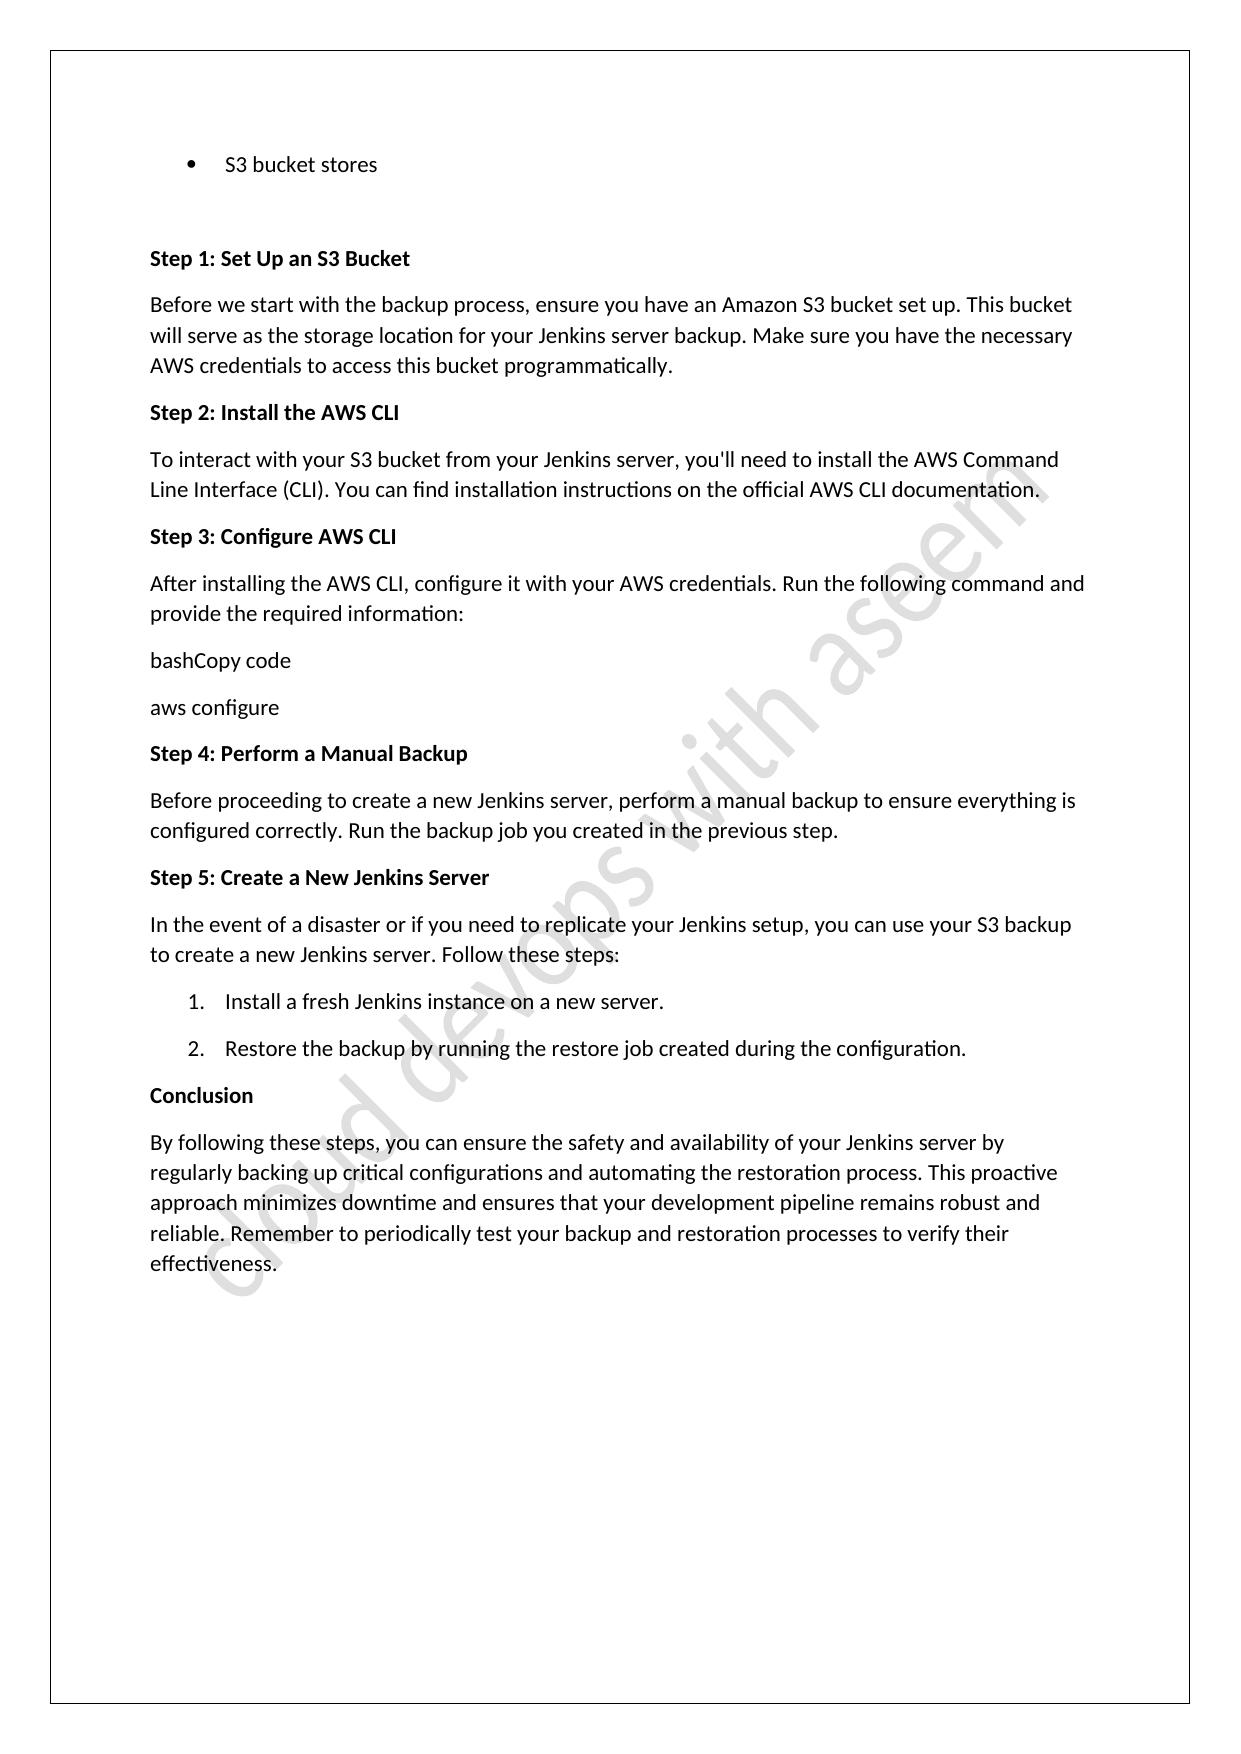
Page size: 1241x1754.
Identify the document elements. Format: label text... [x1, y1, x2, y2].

text Step 4: Perform a Manual Backup [150, 739, 1090, 768]
text Step 5: Create a New Jenkins Server [150, 863, 1090, 892]
text Before we start with the backup process, ensure you have an Amazon S3 bucket set up. This bucket will serve as the storage location for your Jenkins server backup. Make sure you have the necessary AWS credentials to access this bucket programmatically. [150, 291, 1090, 379]
text In the event of a disaster or if you need to replicate your Jenkins setup, you can use your S3 backup to create a new Jenkins server. Follow these steps: [150, 910, 1090, 969]
text aws configure [150, 693, 1090, 721]
text Step 1: Set Up an S3 Bucket [150, 244, 1090, 272]
text Step 2: Install the AWS CLI [150, 398, 1090, 426]
text By following these steps, you can ensure the safety and availability of your Jenkins server by regularly backing up critical configurations and automating the restoration process. This proactive approach minimizes downtime and ensures that your development pipeline remains robust and reliable. Remember to periodically test your backup and restoration processes to verify their effectiveness. [150, 1128, 1090, 1277]
text bashCopy code [150, 646, 1090, 674]
text Step 3: Configure AWS CLI [150, 522, 1090, 550]
list S3 bucket stores [187, 150, 1090, 178]
text Conclusion [150, 1081, 1090, 1109]
list Install a fresh Jenkins instance on a new server. [187, 987, 1090, 1016]
text To interact with your S3 bucket from your Jenkins server, you'll need to install the AWS Command Line Interface (CLI). You can find installation instructions on the official AWS CLI documentation. [150, 445, 1090, 503]
text Before proceeding to create a new Jenkins server, perform a manual backup to ensure everything is configured correctly. Run the backup job you created in the previous step. [150, 786, 1090, 845]
list Restore the backup by running the restore job created during the configuration. [187, 1034, 1090, 1062]
text After installing the AWS CLI, configure it with your AWS credentials. Run the following command and provide the required information: [150, 569, 1090, 627]
